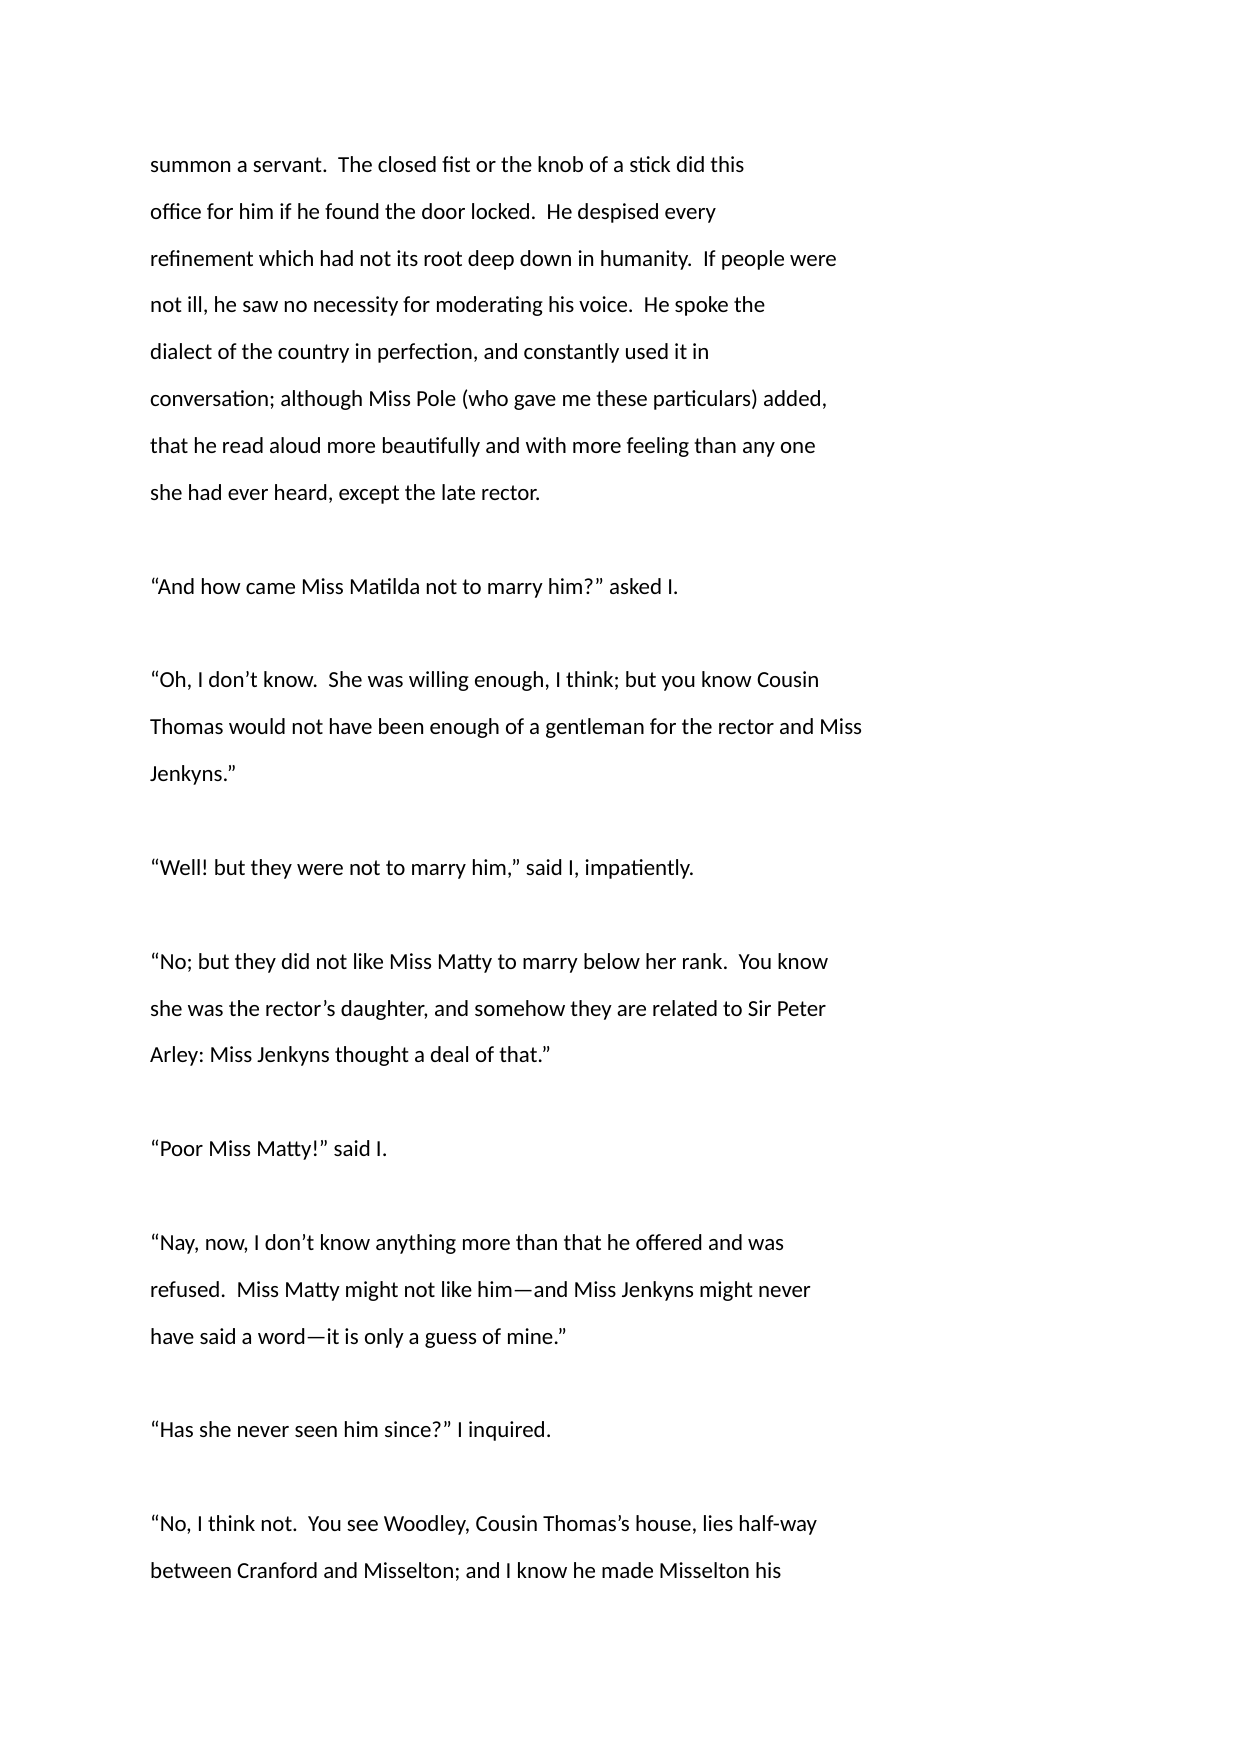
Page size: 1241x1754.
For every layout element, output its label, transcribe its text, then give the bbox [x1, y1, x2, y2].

text conversation; although Miss Pole (who gave me these particulars) added, [150, 384, 1090, 412]
text office for him if he found the door locked. He despised every [150, 197, 1090, 225]
text Jenkyns.” [150, 759, 1090, 787]
text she was the rector’s daughter, and somehow they are related to Sir Peter [150, 994, 1090, 1022]
text refused. Miss Matty might not like him—and Miss Jenkyns might never [150, 1275, 1090, 1303]
text “Nay, now, I don’t know anything more than that he offered and was [150, 1228, 1090, 1256]
text Arley: Miss Jenkyns thought a deal of that.” [150, 1041, 1090, 1069]
text “No, I think not. You see Woodley, Cousin Thomas’s house, lies half-way [150, 1509, 1090, 1537]
text “Poor Miss Matty!” said I. [150, 1134, 1090, 1162]
text “Well! but they were not to marry him,” said I, impatiently. [150, 853, 1090, 881]
text “Oh, I don’t know. She was willing enough, I think; but you know Cousin [150, 666, 1090, 694]
text refinement which had not its root deep down in humanity. If people were [150, 244, 1090, 272]
text she had ever heard, except the late rector. [150, 478, 1090, 506]
text dialect of the country in perfection, and constantly used it in [150, 337, 1090, 366]
text that he read aloud more beautifully and with more feeling than any one [150, 431, 1090, 459]
text between Cranford and Misselton; and I know he made Misselton his [150, 1556, 1090, 1584]
text summon a servant. The closed fist or the knob of a stick did this [150, 150, 1090, 178]
text have said a word—it is only a guess of mine.” [150, 1322, 1090, 1350]
text “No; but they did not like Miss Matty to marry below her rank. You know [150, 947, 1090, 975]
text “Has she never seen him since?” I inquired. [150, 1416, 1090, 1444]
text Thomas would not have been enough of a gentleman for the rector and Miss [150, 712, 1090, 741]
text not ill, he saw no necessity for moderating his voice. He spoke the [150, 291, 1090, 319]
text “And how came Miss Matilda not to marry him?” asked I. [150, 572, 1090, 600]
